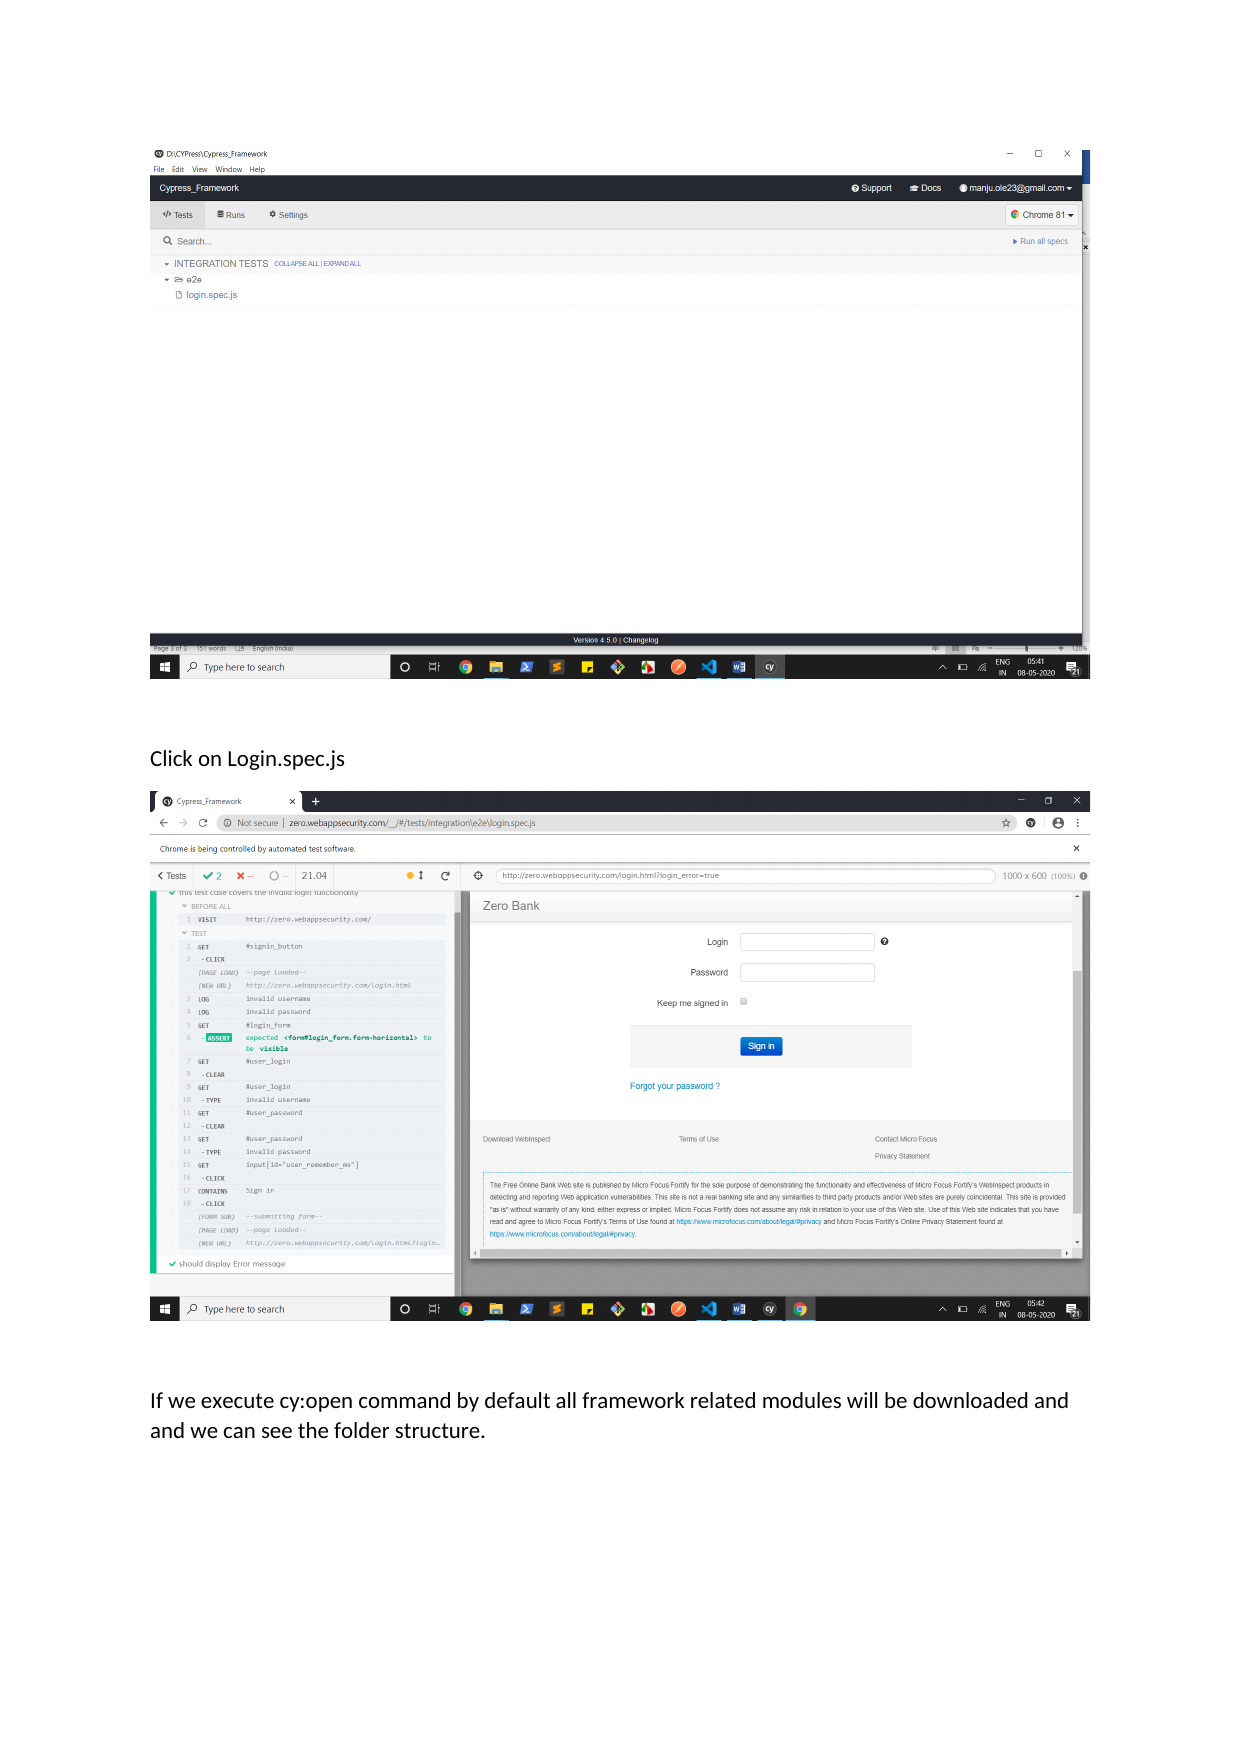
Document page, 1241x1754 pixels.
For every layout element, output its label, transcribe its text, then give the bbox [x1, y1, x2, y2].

picture [150, 150, 1091, 679]
picture [150, 791, 1091, 1321]
text Click on Login.spec.js [150, 744, 1090, 773]
text If we execute cy:open command by default all framework related modules will be downloaded and and we can see the folder structure. [150, 1386, 1090, 1444]
